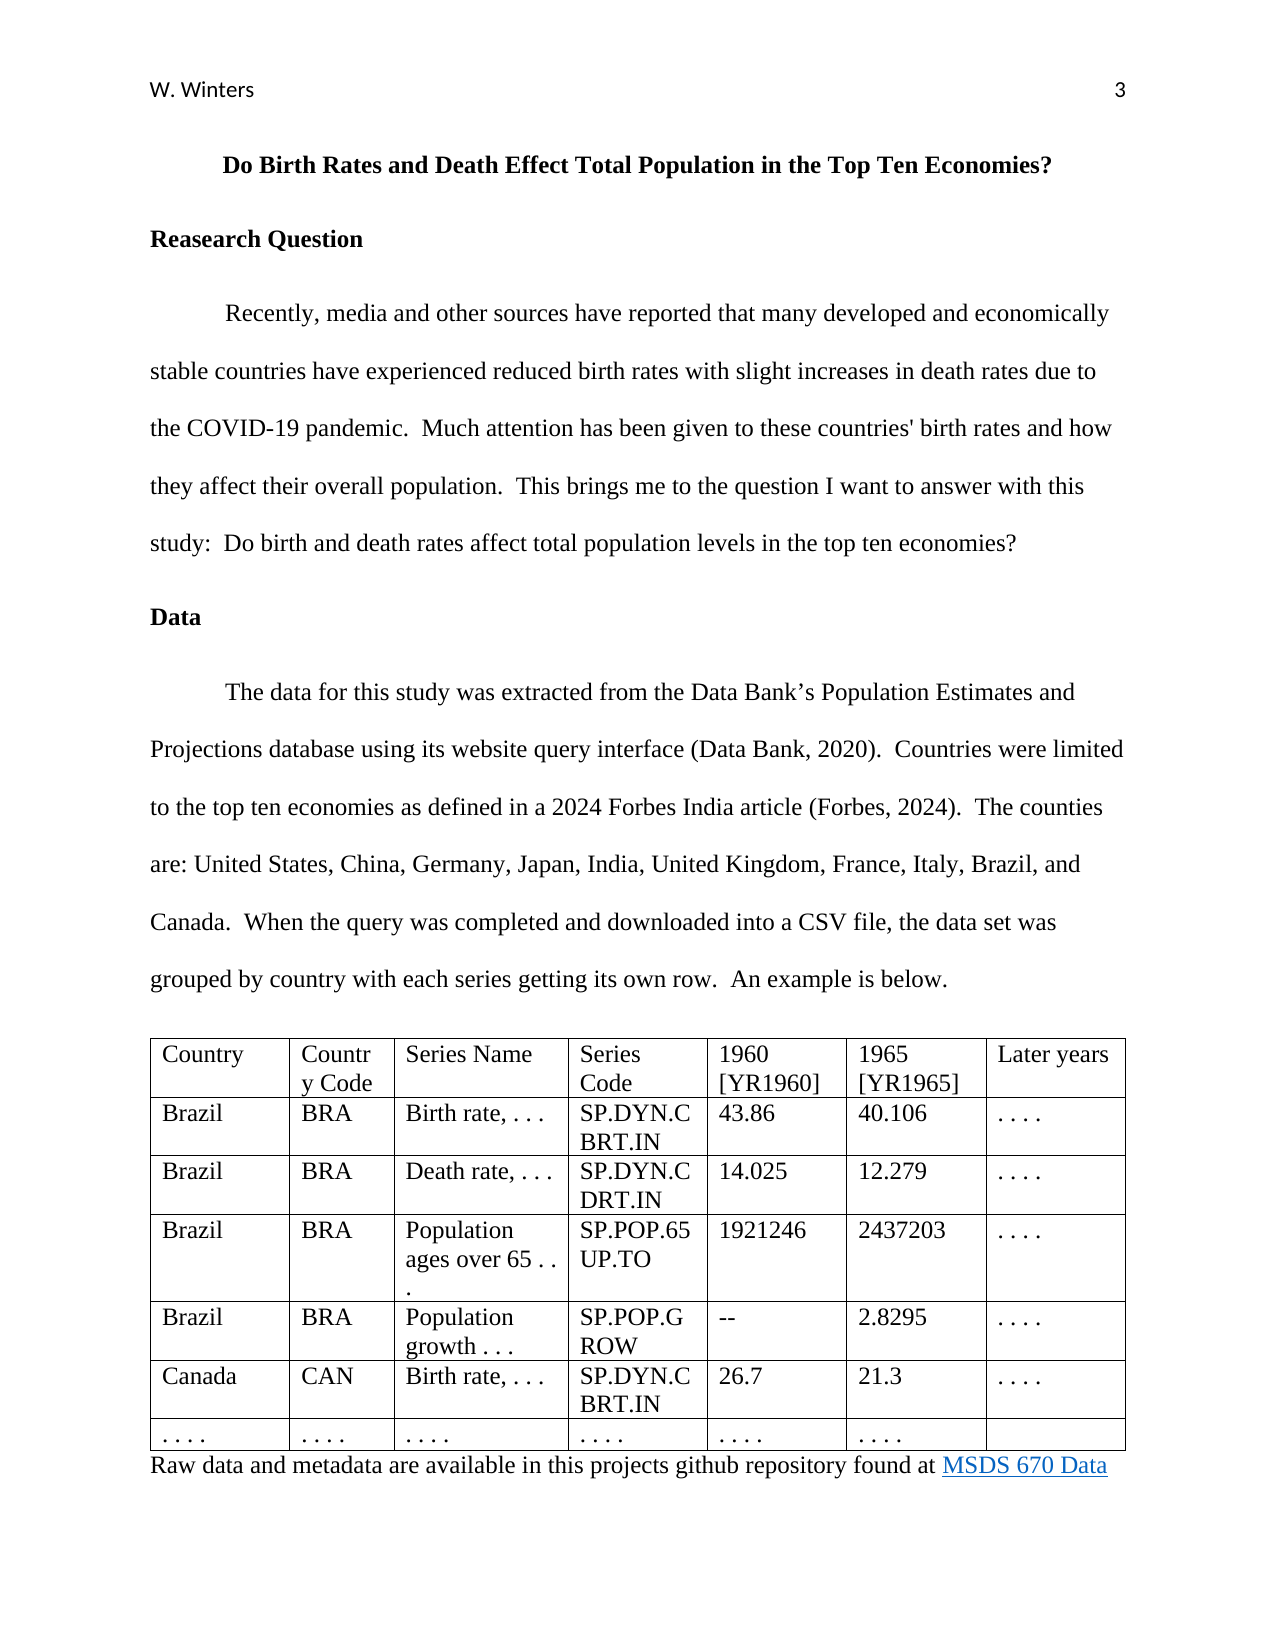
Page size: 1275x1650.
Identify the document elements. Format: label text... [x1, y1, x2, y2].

table_cell . . . . [569, 1419, 707, 1449]
table_cell Death rate, . . . [395, 1156, 568, 1214]
table_cell BRA [290, 1215, 394, 1301]
table_cell . . . . [987, 1098, 1125, 1155]
text Data [150, 602, 1125, 631]
table_cell . . . . [987, 1156, 1125, 1214]
table_cell . . . . [395, 1419, 568, 1449]
table_cell Canada [151, 1361, 289, 1418]
table_cell Birth rate, . . . [395, 1361, 568, 1418]
table_cell 12.279 [847, 1156, 986, 1214]
table_cell SP.POP.65UP.TO [569, 1215, 707, 1301]
table_cell [987, 1419, 1125, 1449]
table_header 1960 [YR1960] [708, 1039, 846, 1097]
table_cell 1921246 [708, 1215, 846, 1301]
table_header Series Code [569, 1039, 707, 1097]
table_cell Population growth . . . [395, 1302, 568, 1360]
table_cell . . . . [847, 1419, 986, 1449]
table_cell Brazil [151, 1302, 289, 1360]
table_cell BRA [290, 1302, 394, 1360]
table_header Later years [987, 1039, 1125, 1097]
table_cell 21.3 [847, 1361, 986, 1418]
table_cell 26.7 [708, 1361, 846, 1418]
table_cell Brazil [151, 1156, 289, 1214]
table_cell Population ages over 65 . . . [395, 1215, 568, 1301]
table_cell . . . . [987, 1215, 1125, 1301]
table_cell 2437203 [847, 1215, 986, 1301]
table_cell BRA [290, 1098, 394, 1155]
table_cell Brazil [151, 1098, 289, 1155]
table_cell SP.POP.GROW [569, 1302, 707, 1360]
text The data for this study was extracted from the Data Bank’s Population Estimates and Projections database using its website query interface (Data Bank, 2020). Countries were limited to the top ten economies as defined in a 2024 Forbes India article (Forbes, 2024). The counties are: United States, China, Germany, Japan, India, United Kingdom, France, Italy, Brazil, and Canada. When the query was completed and downloaded into a CSV file, the data set was grouped by country with each series getting its own row. An example is below. [150, 677, 1125, 993]
table_cell . . . . [290, 1419, 394, 1449]
table_header 1965 [YR1965] [847, 1039, 986, 1097]
table_cell Brazil [151, 1215, 289, 1301]
table_cell SP.DYN.CDRT.IN [569, 1156, 707, 1214]
text Raw data and metadata are available in this projects github repository found at MSDS 670 Data [150, 1451, 1125, 1479]
table_header Country [151, 1039, 289, 1097]
table_cell CAN [290, 1361, 394, 1418]
table_cell 40.106 [847, 1098, 986, 1155]
table_cell SP.DYN.CBRT.IN [569, 1361, 707, 1418]
table_cell 2.8295 [847, 1302, 986, 1360]
table_cell -- [708, 1302, 846, 1360]
table_cell 43.86 [708, 1098, 846, 1155]
text Reasearch Question [150, 224, 1125, 253]
table_cell . . . . [708, 1419, 846, 1449]
table_cell . . . . [987, 1302, 1125, 1360]
text Do Birth Rates and Death Effect Total Population in the Top Ten Economies? [150, 150, 1125, 179]
table_cell SP.DYN.CBRT.IN [569, 1098, 707, 1155]
table_cell BRA [290, 1156, 394, 1214]
table_cell . . . . [151, 1419, 289, 1449]
table_cell . . . . [987, 1361, 1125, 1418]
table_cell 14.025 [708, 1156, 846, 1214]
text Recently, media and other sources have reported that many developed and economically stable countries have experienced reduced birth rates with slight increases in death rates due to the COVID-19 pandemic. Much attention has been given to these countries' birth rates and how they affect their overall population. This brings me to the question I want to answer with this study: Do birth and death rates affect total population levels in the top ten economies? [150, 298, 1125, 557]
table_header Series Name [395, 1039, 568, 1097]
table_cell Birth rate, . . . [395, 1098, 568, 1155]
table_header Country Code [290, 1039, 394, 1097]
